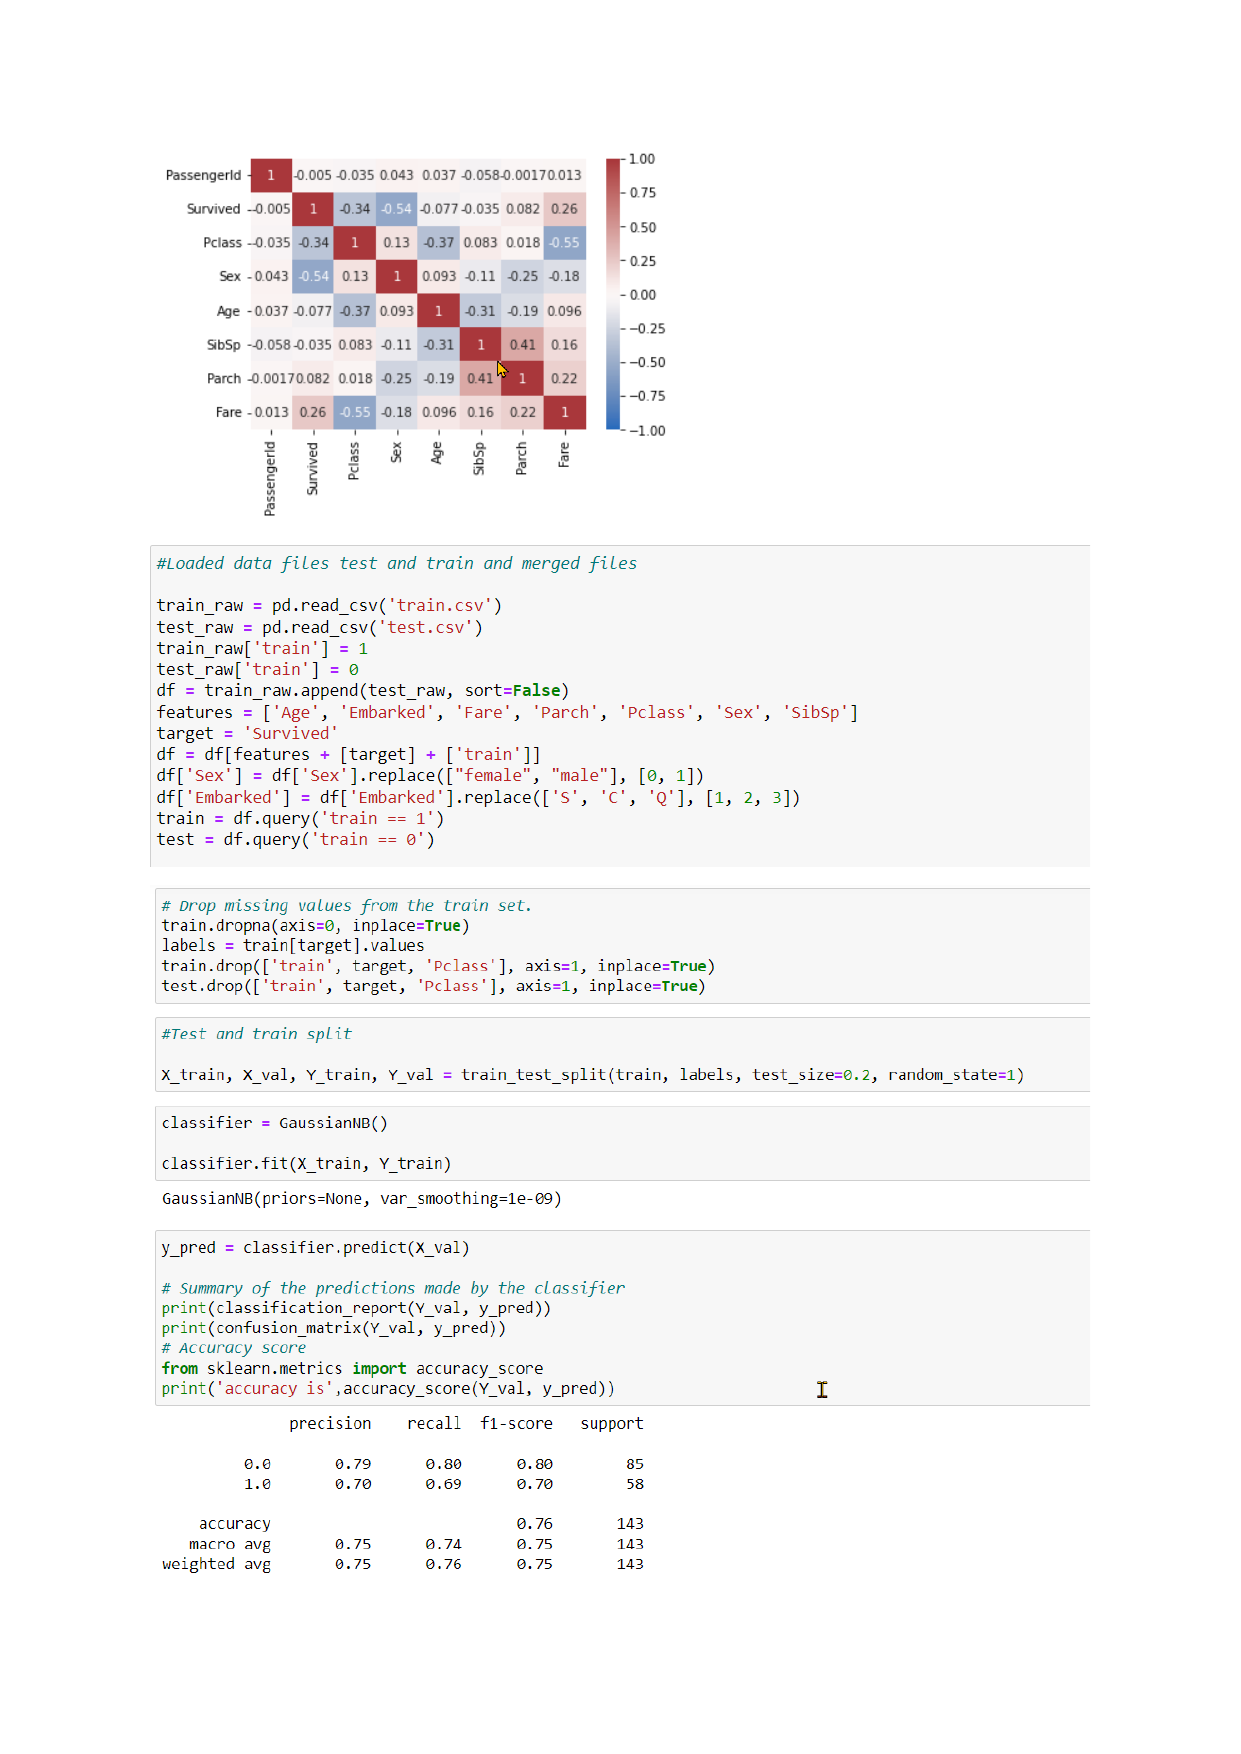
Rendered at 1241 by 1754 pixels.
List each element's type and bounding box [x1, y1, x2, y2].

picture [150, 150, 1091, 867]
picture [150, 885, 1091, 1583]
